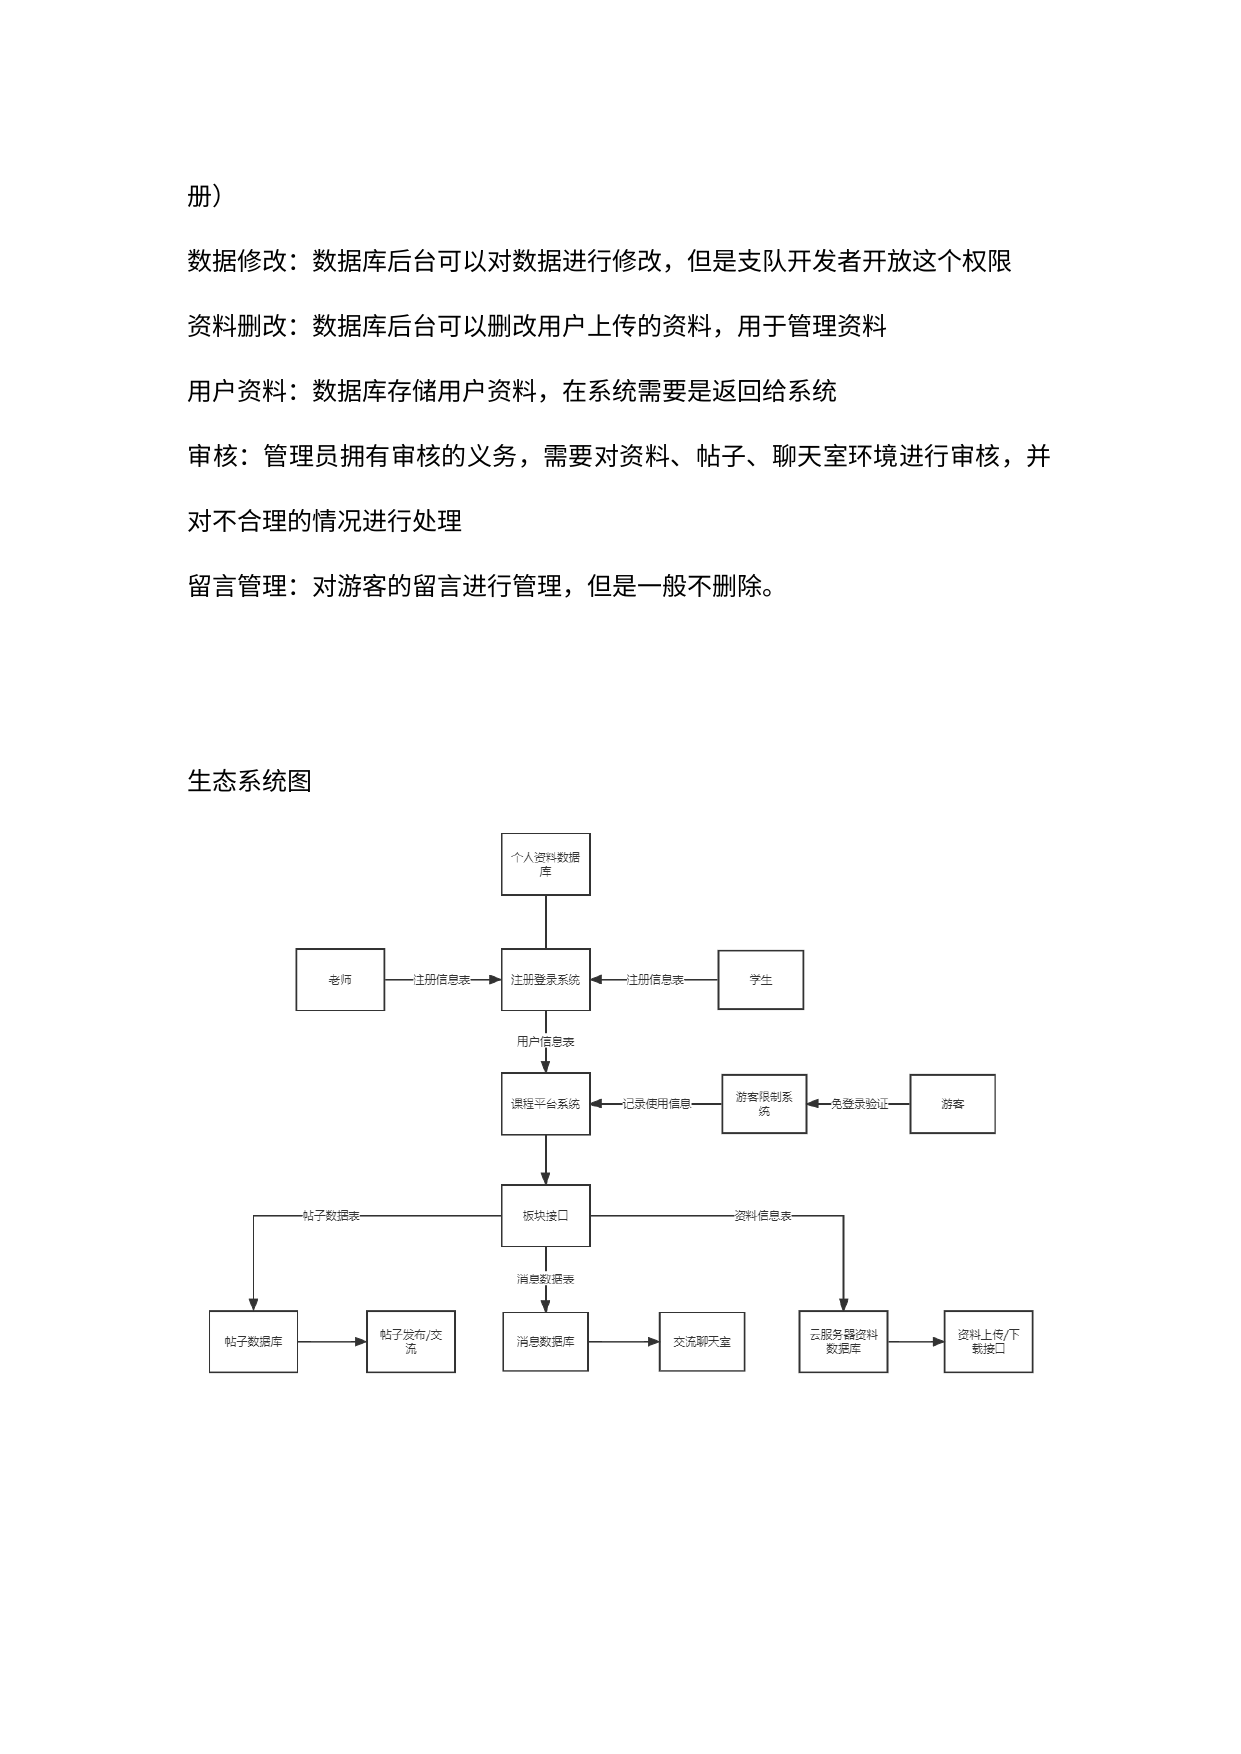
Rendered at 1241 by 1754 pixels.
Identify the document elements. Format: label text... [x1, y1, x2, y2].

text 用户资料：数据库存储用户资料，在系统需要是返回给系统 [187, 357, 1053, 422]
picture [187, 812, 1054, 1394]
text 资料删改：数据库后台可以删改用户上传的资料，用于管理资料 [187, 292, 1053, 357]
text 数据修改：数据库后台可以对数据进行修改，但是支队开发者开放这个权限 [187, 227, 1053, 292]
text 生态系统图 [187, 747, 1053, 812]
text 留言：游客可以在帖子下留言，但不能参与聊天室的聊天（聊天需要实名注册） [187, 162, 1053, 227]
text 留言管理：对游客的留言进行管理，但是一般不删除。 [187, 552, 1053, 617]
text 审核：管理员拥有审核的义务，需要对资料、帖子、聊天室环境进行审核，并对不合理的情况进行处理 [187, 422, 1053, 552]
